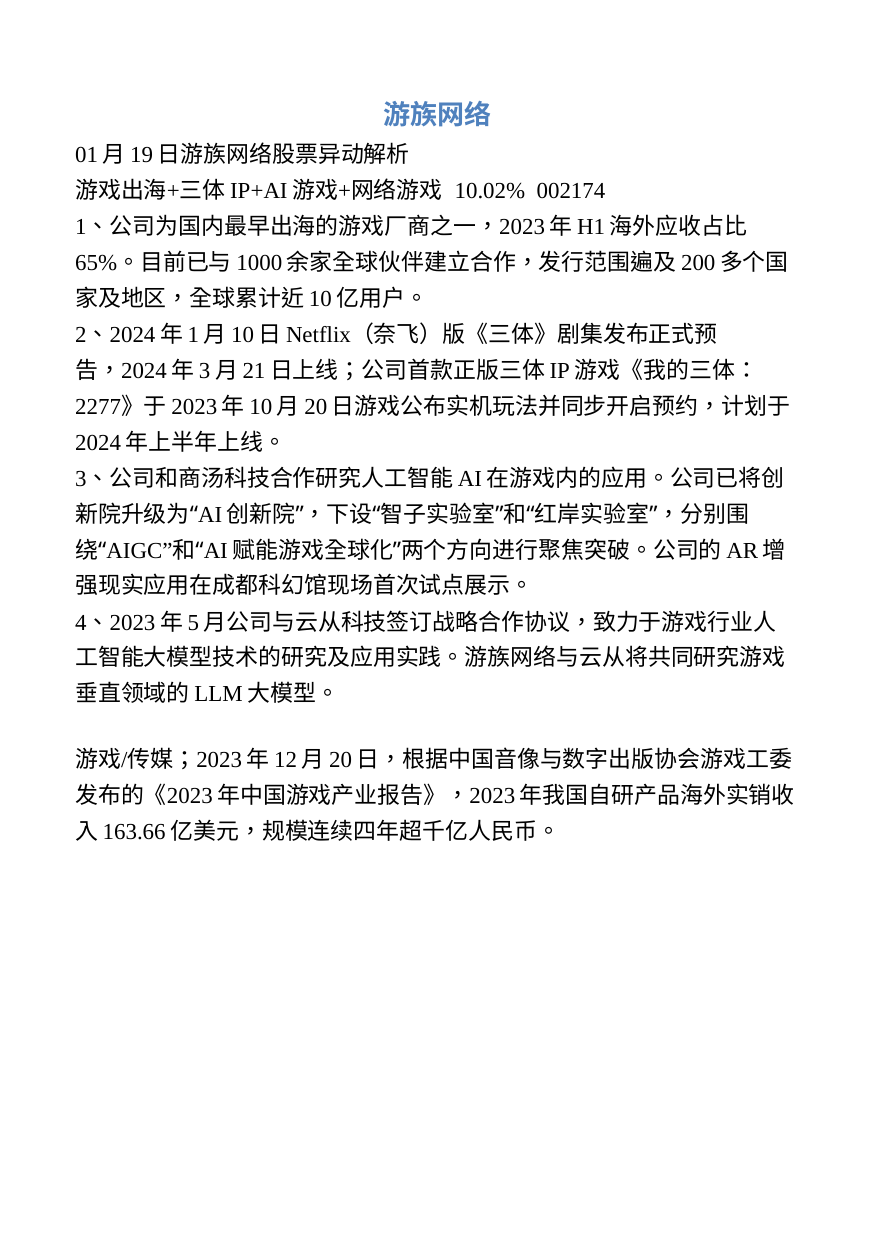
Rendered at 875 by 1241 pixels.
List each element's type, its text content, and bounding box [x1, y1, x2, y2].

subtitle 游族网络 [75, 96, 799, 133]
text 01月19日游族网络股票异动解析 游戏出海+三体IP+AI游戏+网络游戏 10.02% 002174 1、公司为国内最早出海的游戏厂商之一，2023年H1海外应收占比65%。目前已与1000余家全球伙伴建立合作，发行范围遍及200多个国家及地区，全球累计近10亿用户。 2、2024年1月10日Netflix（奈飞）版《三体》剧集发布正式预告，2024年3月21日上线；公司首款正版三体IP游戏《我的三体：2277》于2023年10月20日游戏公布实机玩法并同步开启预约，计划于2024年上半年上线。 3、公司和商汤科技合作研究人工智能AI在游戏内的应用。公司已将创新院升级为“AI创新院”，下设“智子实验室”和“红岸实验室”，分别围绕“AIGC”和“AI赋能游戏全球化”两个方向进行聚焦突破。公司的AR增强现实应用在成都科幻馆现场首次试点展示。 4、2023年5月公司与云从科技签订战略合作协议，致力于游戏行业人工智能大模型技术的研究及应用实践。游族网络与云从将共同研究游戏垂直领域的LLM大模型。 游戏/传媒；2023年12月20日，根据中国音像与数字出版协会游戏工委发布的《2023年中国游戏产业报告》，2023年我国自研产品海外实销收入163.66亿美元，规模连续四年超千亿人民币。 [75, 138, 799, 847]
